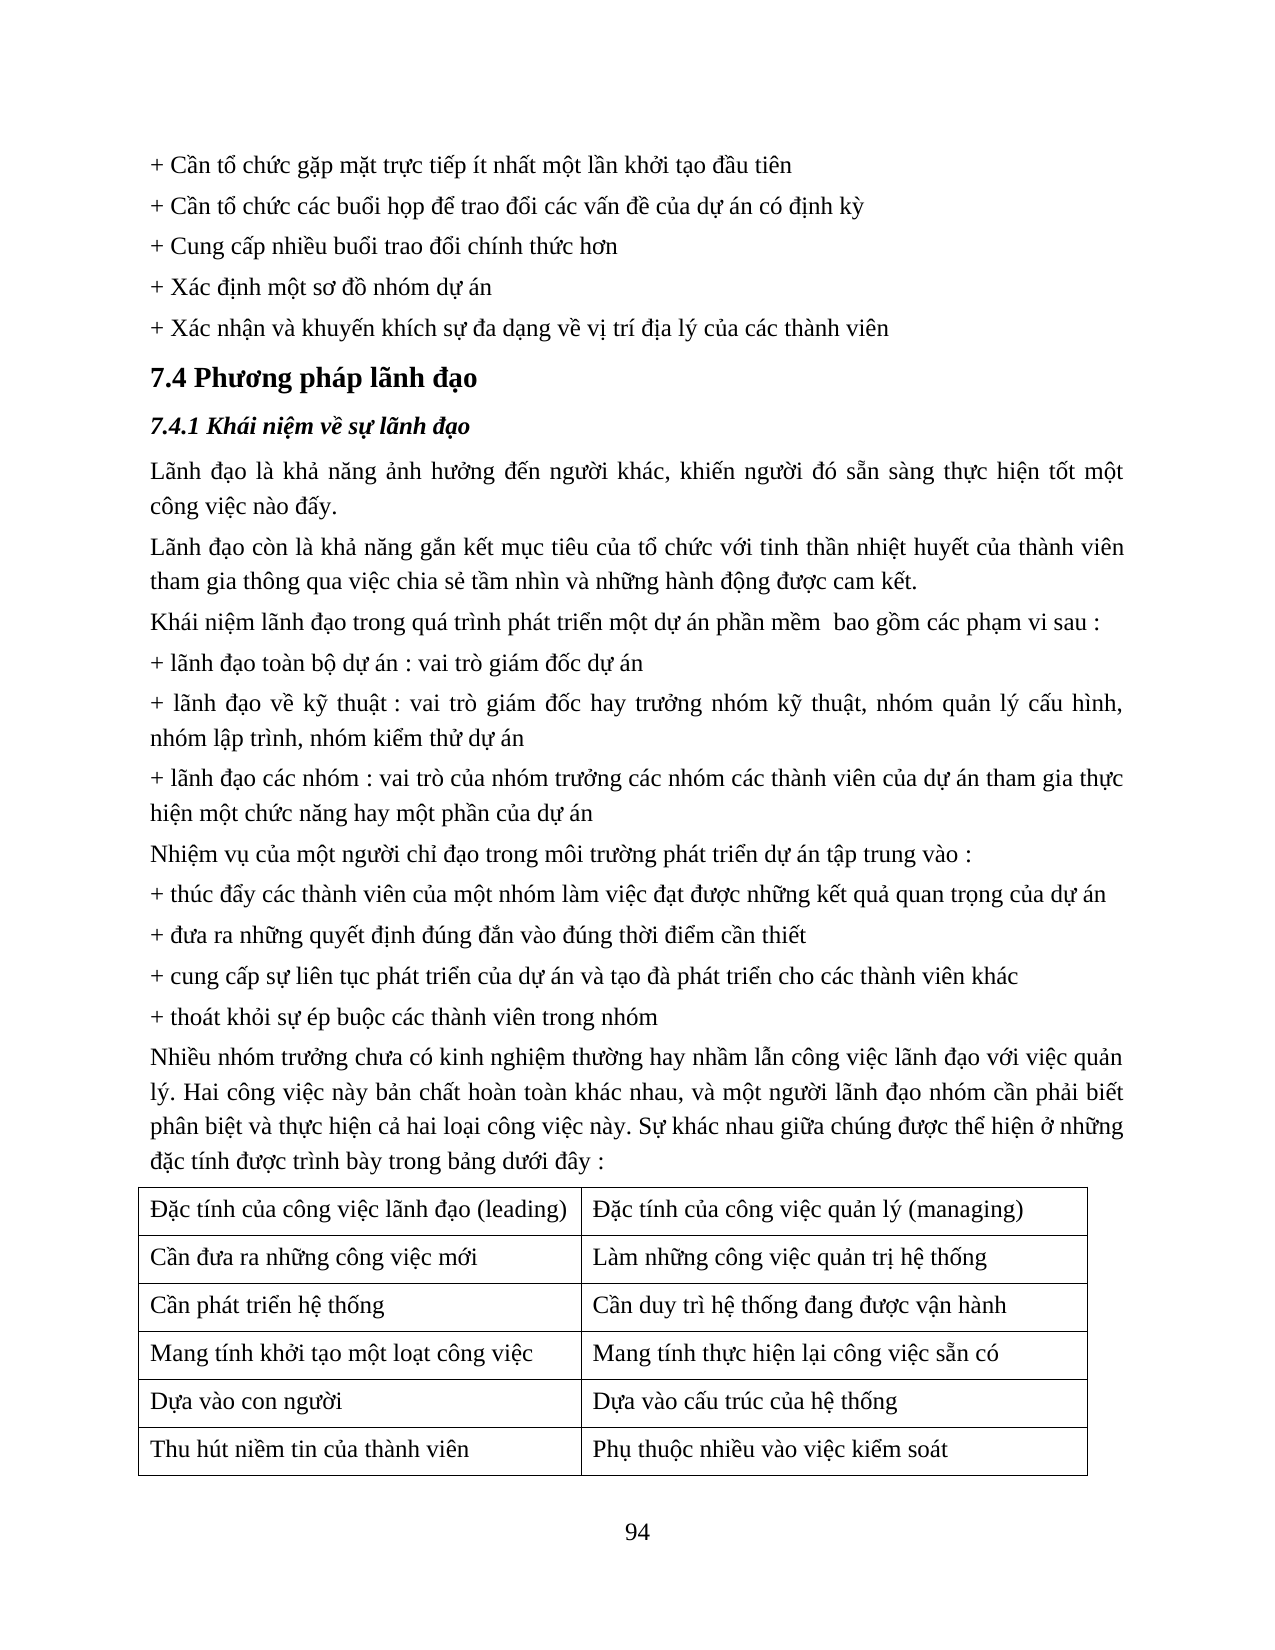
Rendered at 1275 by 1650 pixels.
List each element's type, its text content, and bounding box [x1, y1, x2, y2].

text + Cung cấp nhiều buổi trao đổi chính thức hơn [150, 231, 1125, 260]
text + thúc đẩy các thành viên của một nhóm làm việc đạt được những kết quả quan trọng của dự án [150, 879, 1125, 908]
text + thoát khỏi sự ép buộc các thành viên trong nhóm [150, 1002, 1125, 1030]
table_cell Mang tính khởi tạo một loạt công việc [139, 1332, 581, 1379]
table_header Đặc tính của công việc quản lý (managing) [582, 1188, 1087, 1234]
text Nhiệm vụ của một người chỉ đạo trong môi trường phát triển dự án tập trung vào : [150, 839, 1125, 867]
table_cell Cần phát triển hệ thống [139, 1284, 581, 1331]
table_cell Phụ thuộc nhiều vào việc kiểm soát [582, 1428, 1087, 1475]
text Nhiều nhóm trưởng chưa có kinh nghiệm thường hay nhầm lẫn công việc lãnh đạo với việc quản lý. Hai công việc này bản chất hoàn toàn khác nhau, và một người lãnh đạo nhóm cần phải biết phân biệt và thực hiện cả hai loại công việc này. Sự khác nhau giữa chúng được thể hiện ở những đặc tính được trình bày trong bảng dưới đây : [150, 1042, 1125, 1174]
table_cell Mang tính thực hiện lại công việc sẵn có [582, 1332, 1087, 1379]
text Lãnh đạo còn là khả năng gắn kết mục tiêu của tổ chức với tinh thần nhiệt huyết của thành viên tham gia thông qua việc chia sẻ tầm nhìn và những hành động được cam kết. [150, 532, 1125, 595]
subtitle 7.4.1 Khái niệm về sự lãnh đạo [150, 411, 1125, 440]
subtitle 7.4 Phương pháp lãnh đạo [150, 360, 1125, 393]
text + Xác định một sơ đồ nhóm dự án [150, 272, 1125, 301]
table_cell Cần duy trì hệ thống đang được vận hành [582, 1284, 1087, 1331]
text + Cần tổ chức gặp mặt trực tiếp ít nhất một lần khởi tạo đầu tiên [150, 150, 1125, 179]
table_cell Làm những công việc quản trị hệ thống [582, 1236, 1087, 1283]
table_cell Cần đưa ra những công việc mới [139, 1236, 581, 1283]
table_cell Thu hút niềm tin của thành viên [139, 1428, 581, 1475]
text + Cần tổ chức các buổi họp để trao đổi các vấn đề của dự án có định kỳ [150, 191, 1125, 219]
text + lãnh đạo toàn bộ dự án : vai trò giám đốc dự án [150, 648, 1125, 676]
table_header Đặc tính của công việc lãnh đạo (leading) [139, 1188, 581, 1234]
text + lãnh đạo về kỹ thuật : vai trò giám đốc hay trưởng nhóm kỹ thuật, nhóm quản lý cấu hình, nhóm lập trình, nhóm kiểm thử dự án [150, 688, 1125, 752]
text Lãnh đạo là khả năng ảnh hưởng đến người khác, khiến người đó sẵn sàng thực hiện tốt một công việc nào đấy. [150, 456, 1125, 520]
text + Xác nhận và khuyến khích sự đa dạng về vị trí địa lý của các thành viên [150, 313, 1125, 342]
text Khái niệm lãnh đạo trong quá trình phát triển một dự án phần mềm bao gồm các phạm vi sau : [150, 607, 1125, 636]
text + đưa ra những quyết định đúng đắn vào đúng thời điểm cần thiết [150, 920, 1125, 949]
table_cell Dựa vào cấu trúc của hệ thống [582, 1380, 1087, 1427]
text + cung cấp sự liên tục phát triển của dự án và tạo đà phát triển cho các thành viên khác [150, 961, 1125, 990]
table_cell Dựa vào con người [139, 1380, 581, 1427]
text + lãnh đạo các nhóm : vai trò của nhóm trưởng các nhóm các thành viên của dự án tham gia thực hiện một chức năng hay một phần của dự án [150, 763, 1125, 827]
